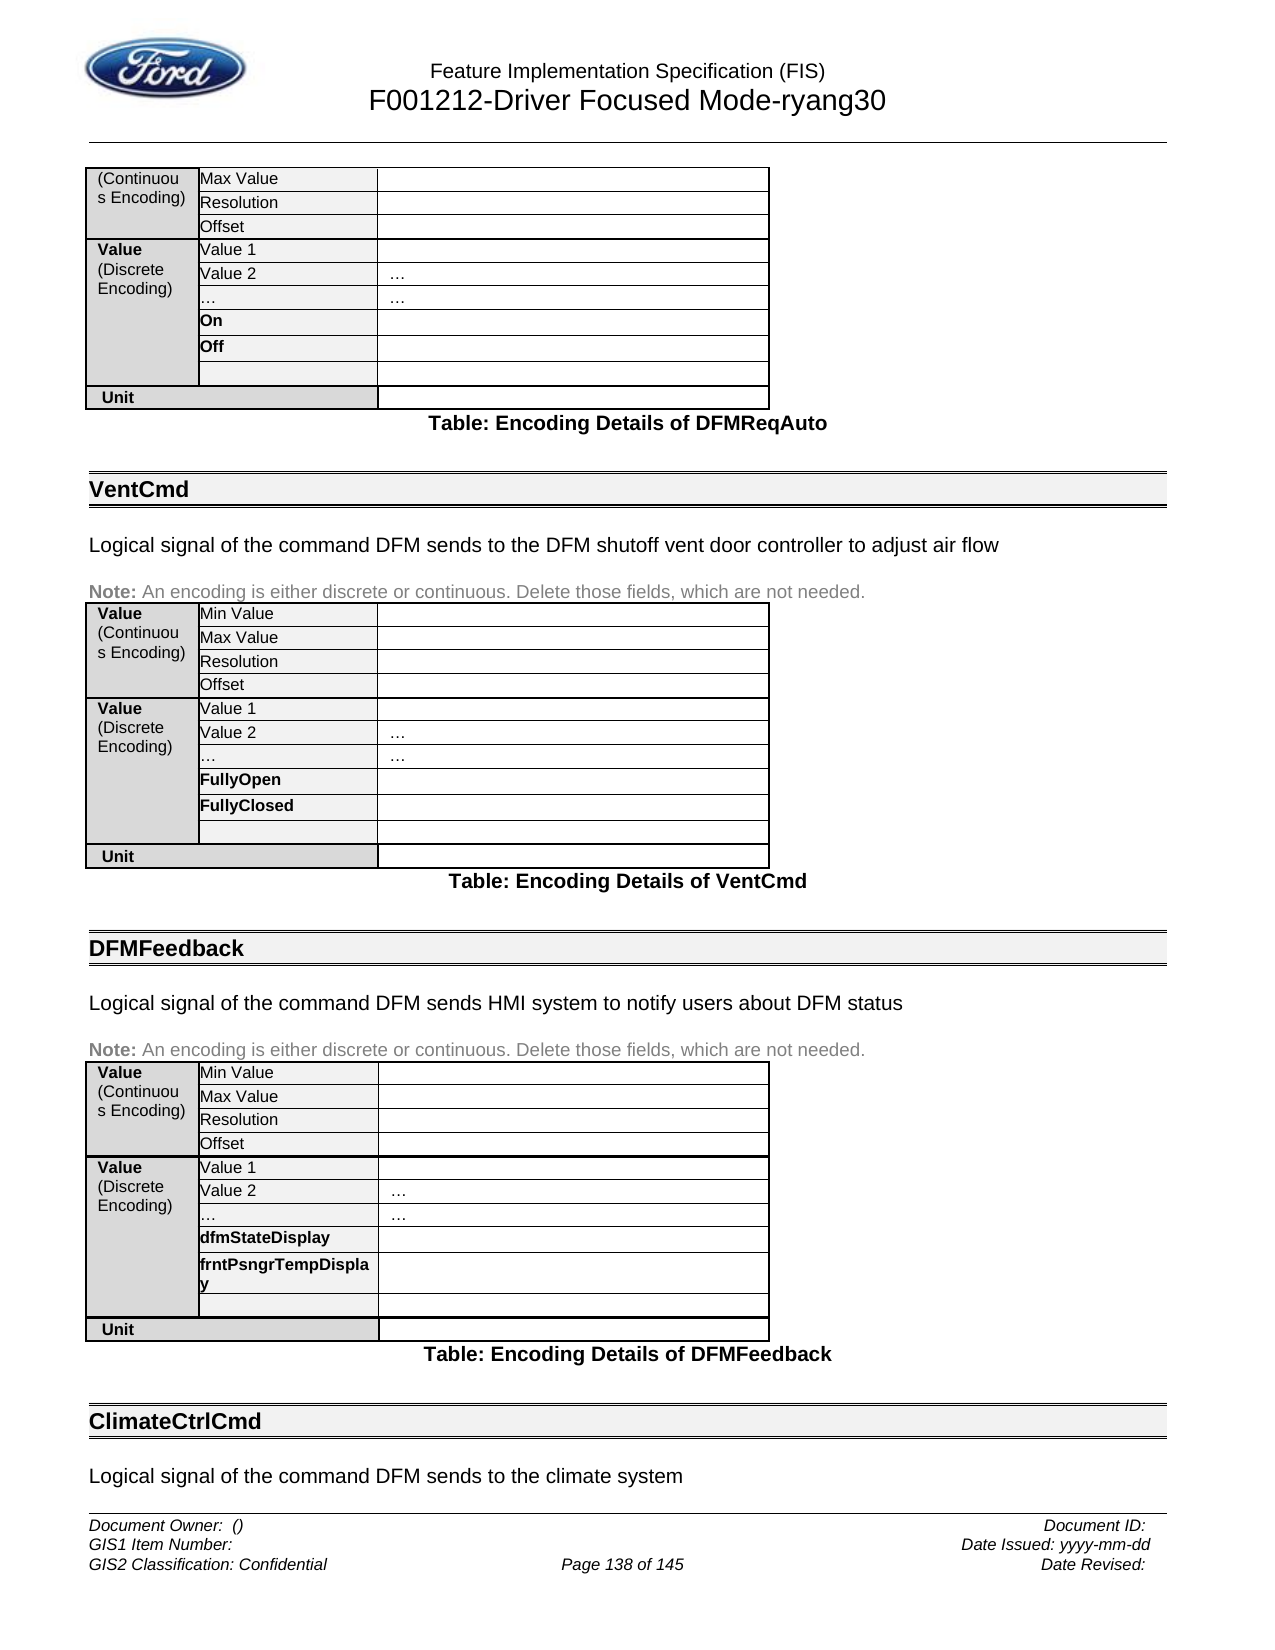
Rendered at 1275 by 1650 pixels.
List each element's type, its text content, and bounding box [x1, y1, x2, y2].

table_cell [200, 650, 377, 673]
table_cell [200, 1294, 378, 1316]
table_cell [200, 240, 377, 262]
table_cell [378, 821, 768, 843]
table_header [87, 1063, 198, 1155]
text Note: An encoding is either discrete or continuous. Delete those fields, which are not needed. [89, 581, 1167, 602]
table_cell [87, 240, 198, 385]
text Logical signal of the command DFM sends to the DFM shutoff vent door controller to adjust air flow [89, 533, 1167, 557]
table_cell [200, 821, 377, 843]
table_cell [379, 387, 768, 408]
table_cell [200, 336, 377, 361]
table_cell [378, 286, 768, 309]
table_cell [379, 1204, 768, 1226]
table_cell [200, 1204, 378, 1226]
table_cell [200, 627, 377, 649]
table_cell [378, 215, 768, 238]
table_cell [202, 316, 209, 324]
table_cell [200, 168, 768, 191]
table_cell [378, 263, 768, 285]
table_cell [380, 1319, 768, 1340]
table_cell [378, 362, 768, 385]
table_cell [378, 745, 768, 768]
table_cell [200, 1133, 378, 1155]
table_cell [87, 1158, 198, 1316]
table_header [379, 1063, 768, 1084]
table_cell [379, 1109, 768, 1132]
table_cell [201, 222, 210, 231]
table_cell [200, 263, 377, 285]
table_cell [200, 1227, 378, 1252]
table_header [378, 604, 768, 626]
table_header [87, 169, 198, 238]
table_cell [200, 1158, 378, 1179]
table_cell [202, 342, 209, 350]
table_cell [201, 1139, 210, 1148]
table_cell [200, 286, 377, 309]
text DFMFeedback [89, 933, 1167, 963]
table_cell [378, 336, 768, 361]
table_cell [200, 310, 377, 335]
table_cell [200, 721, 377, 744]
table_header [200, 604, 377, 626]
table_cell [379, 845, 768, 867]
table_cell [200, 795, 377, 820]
text VentCmd [89, 474, 1167, 504]
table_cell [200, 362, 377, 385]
picture [65, 18, 266, 119]
text Table: Encoding Details of DFMFeedback [89, 1342, 1167, 1366]
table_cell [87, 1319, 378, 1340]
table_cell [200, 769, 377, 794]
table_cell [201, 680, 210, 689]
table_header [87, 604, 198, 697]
text Logical signal of the command DFM sends HMI system to notify users about DFM status [89, 991, 1167, 1015]
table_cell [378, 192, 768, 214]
text ClimateCtrlCmd [89, 1406, 1167, 1436]
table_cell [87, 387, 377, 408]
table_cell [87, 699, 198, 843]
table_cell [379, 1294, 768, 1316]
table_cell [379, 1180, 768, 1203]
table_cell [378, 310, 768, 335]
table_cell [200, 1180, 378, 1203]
text Table: Encoding Details of VentCmd [89, 869, 1167, 893]
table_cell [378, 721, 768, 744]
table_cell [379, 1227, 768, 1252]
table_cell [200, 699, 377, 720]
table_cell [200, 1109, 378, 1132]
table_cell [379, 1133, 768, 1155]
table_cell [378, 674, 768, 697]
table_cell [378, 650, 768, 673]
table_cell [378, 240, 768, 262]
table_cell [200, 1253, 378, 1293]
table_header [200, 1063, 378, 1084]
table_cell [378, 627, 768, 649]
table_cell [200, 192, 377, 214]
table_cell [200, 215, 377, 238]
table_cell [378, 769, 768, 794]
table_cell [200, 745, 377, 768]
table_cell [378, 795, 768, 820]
text Logical signal of the command DFM sends to the climate system [89, 1464, 1167, 1488]
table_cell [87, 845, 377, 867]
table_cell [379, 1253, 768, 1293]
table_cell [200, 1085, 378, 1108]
text Note: An encoding is either discrete or continuous. Delete those fields, which are not needed. [89, 1039, 1167, 1061]
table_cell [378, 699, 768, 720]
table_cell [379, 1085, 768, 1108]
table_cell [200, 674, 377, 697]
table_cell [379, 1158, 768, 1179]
text Table: Encoding Details of DFMReqAuto [89, 410, 1167, 434]
